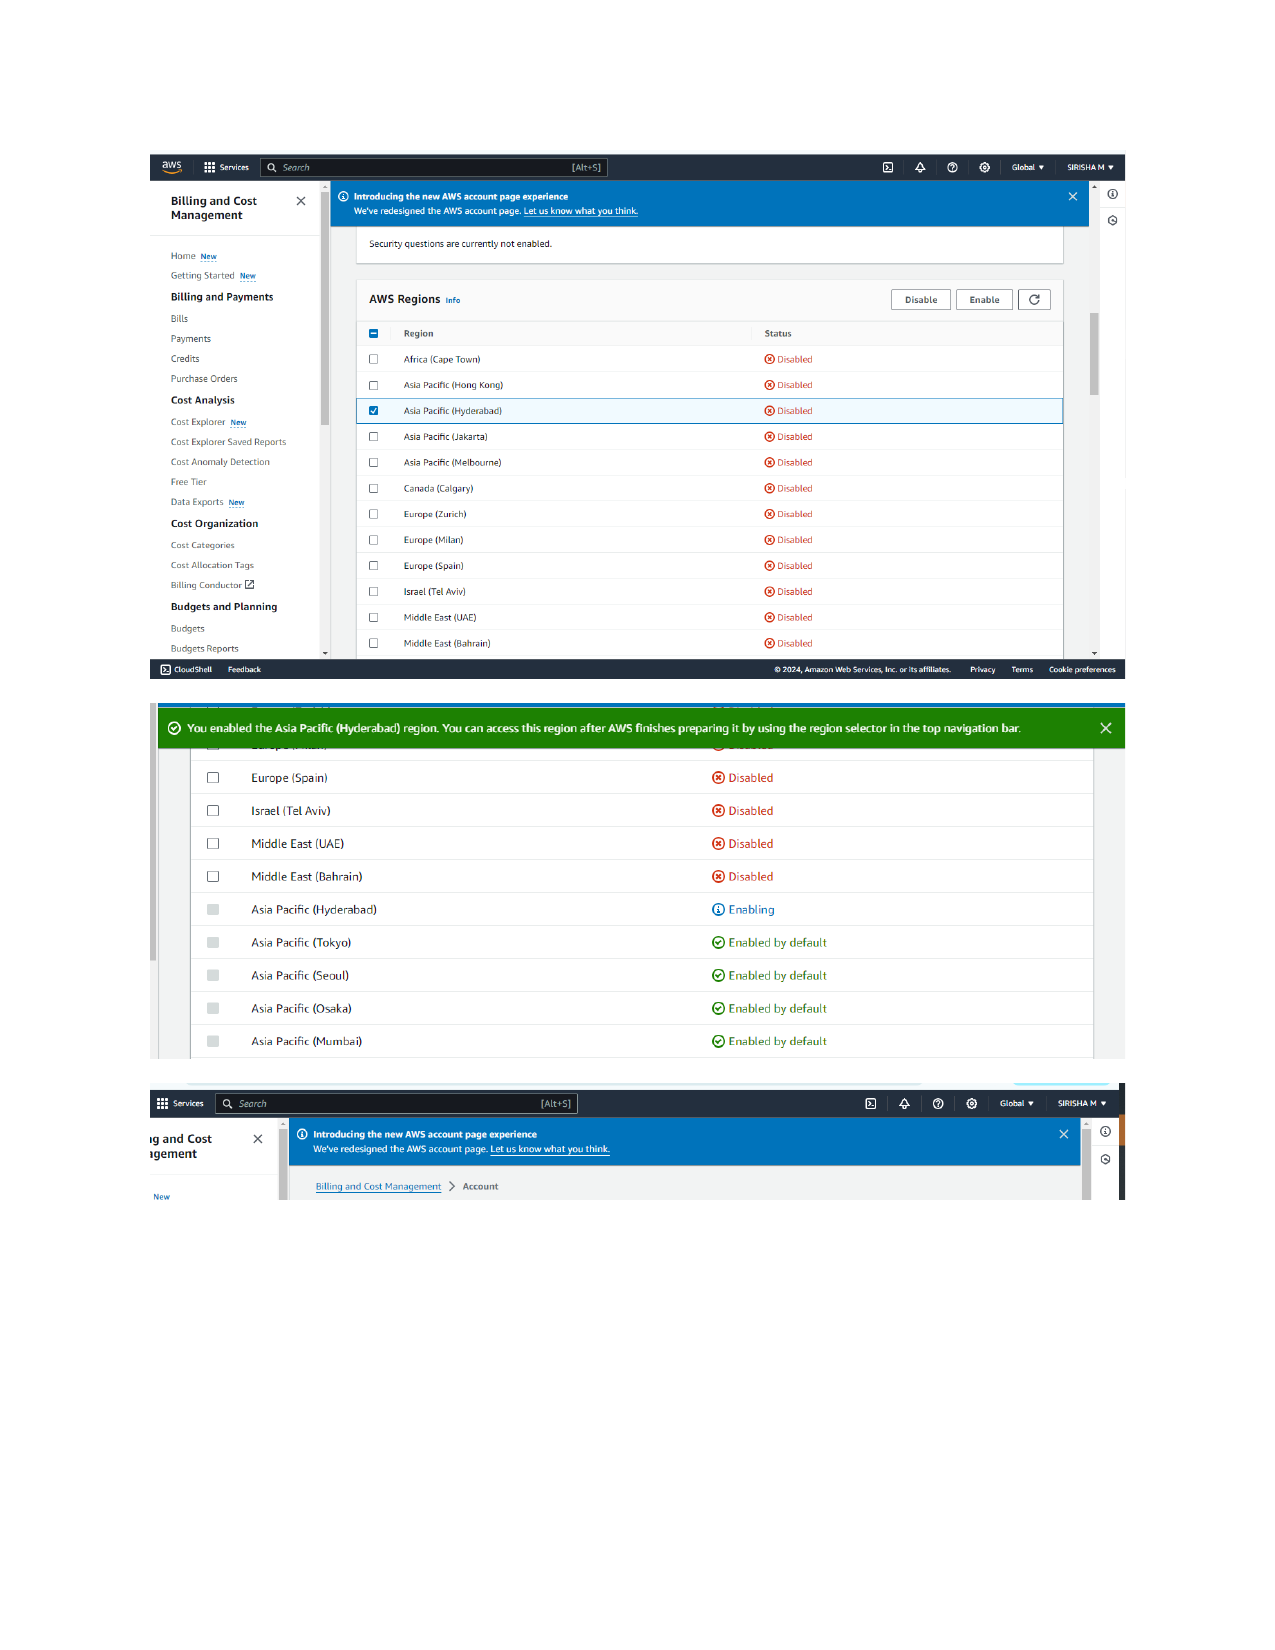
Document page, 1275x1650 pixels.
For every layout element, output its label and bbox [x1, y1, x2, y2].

picture [150, 703, 1125, 1059]
picture [150, 150, 1125, 679]
picture [150, 1083, 1125, 1200]
